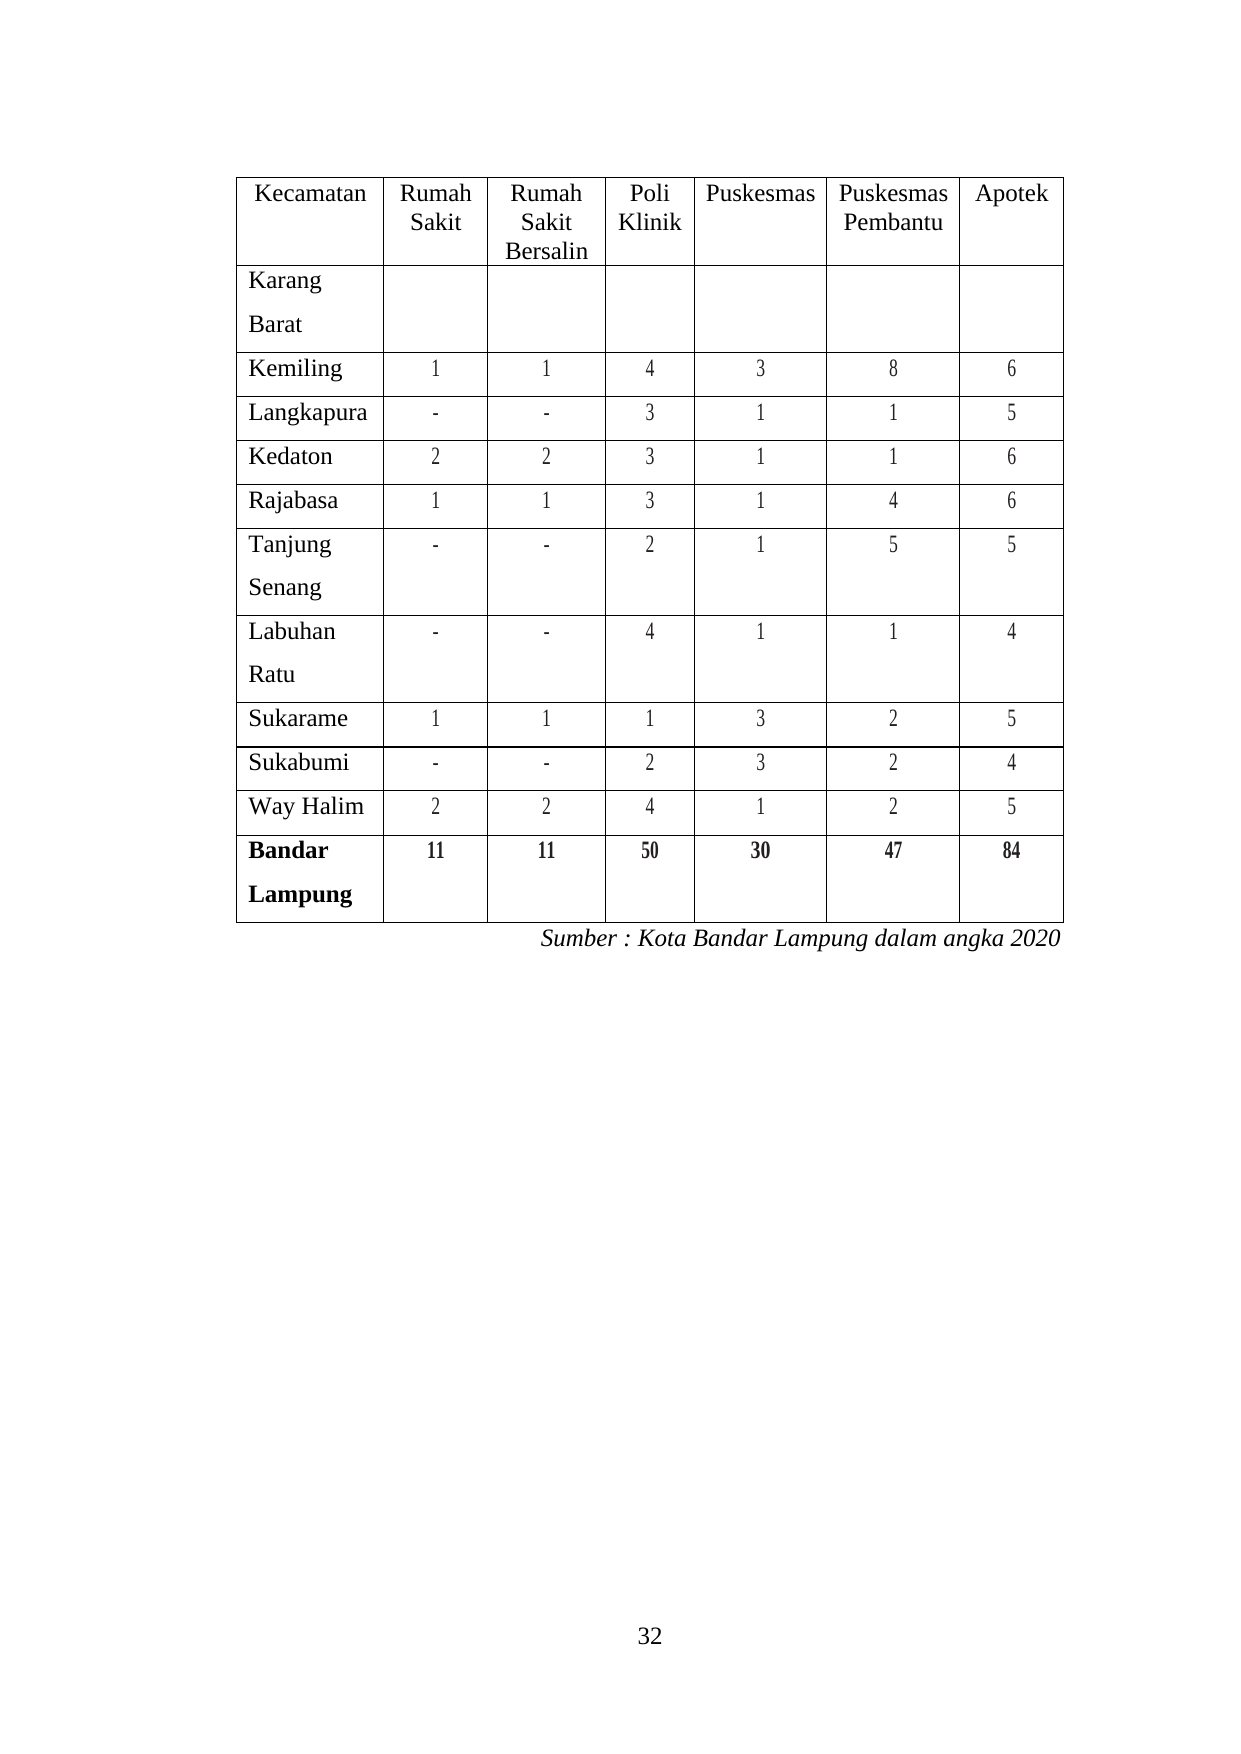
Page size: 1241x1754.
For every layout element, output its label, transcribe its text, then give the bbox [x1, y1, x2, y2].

table_header Puskesmas Pembantu [827, 178, 959, 264]
table_cell 5 [827, 529, 959, 615]
table_cell 5 [960, 791, 1063, 834]
table_cell 2 [488, 441, 605, 484]
table_cell 4 [606, 616, 694, 702]
table_cell 2 [384, 791, 487, 834]
table_cell 3 [827, 266, 959, 352]
table_cell 1 [695, 791, 826, 834]
table_cell Labuhan Ratu [237, 616, 383, 702]
table_cell - [488, 529, 605, 615]
table_cell 1 [827, 616, 959, 702]
table_cell 2 [606, 266, 694, 352]
table_cell 1 [695, 529, 826, 615]
table_cell 2 [827, 748, 959, 790]
table_cell 1 [695, 397, 826, 440]
table_cell 3 [606, 485, 694, 528]
table_cell 6 [960, 353, 1063, 396]
table_cell Kemiling [237, 353, 383, 396]
table_cell Langkapura [237, 397, 383, 440]
table_cell 1 [488, 703, 605, 746]
table_cell - [384, 616, 487, 702]
table_cell 3 [695, 353, 826, 396]
table_header Puskesmas [695, 178, 826, 264]
table_cell 1 [695, 616, 826, 702]
table_cell 1 [384, 353, 487, 396]
table_header Rumah Sakit Bersalin [488, 178, 605, 264]
table_cell - [488, 748, 605, 790]
table_header Poli Klinik [606, 178, 694, 264]
table_cell - [384, 529, 487, 615]
table_cell 50 [606, 836, 694, 922]
table_cell 8 [827, 353, 959, 396]
table_cell 5 [960, 397, 1063, 440]
table_cell - [488, 616, 605, 702]
table_cell Rajabasa [237, 485, 383, 528]
table_cell 5 [960, 529, 1063, 615]
table_cell 1 [606, 703, 694, 746]
table_cell 30 [695, 836, 826, 922]
table_cell Tanjung Senang [237, 529, 383, 615]
table_cell 2 [384, 441, 487, 484]
table_cell 1 [384, 485, 487, 528]
table_cell - [384, 748, 487, 790]
table_cell 3 [695, 703, 826, 746]
table_cell - [384, 266, 487, 352]
table_cell 6 [960, 485, 1063, 528]
table_cell Bandar Lampung [237, 836, 383, 922]
table_cell 1 [488, 353, 605, 396]
table_header Rumah Sakit [384, 178, 487, 264]
table_cell - [384, 397, 487, 440]
table_cell 2 [827, 703, 959, 746]
table_cell 2 [827, 791, 959, 834]
table_cell - [488, 397, 605, 440]
table_cell Sukarame [237, 703, 383, 746]
table_cell 11 [384, 836, 487, 922]
table_cell Way Halim [237, 791, 383, 834]
table_cell 1 [488, 485, 605, 528]
table_cell 1 [827, 441, 959, 484]
table_cell 47 [827, 836, 959, 922]
table_cell 1 [695, 441, 826, 484]
table_cell 2 [695, 266, 826, 352]
table_cell 4 [606, 791, 694, 834]
table_cell Tanjung Karang Barat [237, 266, 383, 352]
table_cell 4 [960, 616, 1063, 702]
table_cell 2 [488, 791, 605, 834]
table_cell 1 [384, 703, 487, 746]
table_cell 84 [960, 836, 1063, 922]
table_cell Sukabumi [237, 748, 383, 790]
table_cell 6 [960, 441, 1063, 484]
table_cell 1 [695, 485, 826, 528]
table_cell 2 [606, 529, 694, 615]
table_cell 11 [488, 836, 605, 922]
table_cell 5 [960, 703, 1063, 746]
table_cell 3 [606, 397, 694, 440]
text Sumber : Kota Bandar Lampung dalam angka 2020 [236, 923, 1063, 951]
table_cell 3 [606, 441, 694, 484]
table_cell 3 [960, 266, 1063, 352]
table_cell 3 [695, 748, 826, 790]
table_cell - [488, 266, 605, 352]
table_header Apotek [960, 178, 1063, 264]
table_header Kecamatan [237, 178, 383, 264]
table_cell 4 [606, 353, 694, 396]
table_cell 1 [827, 397, 959, 440]
table_cell 2 [606, 748, 694, 790]
table_cell 4 [827, 485, 959, 528]
table_cell 4 [960, 748, 1063, 790]
table_cell Kedaton [237, 441, 383, 484]
